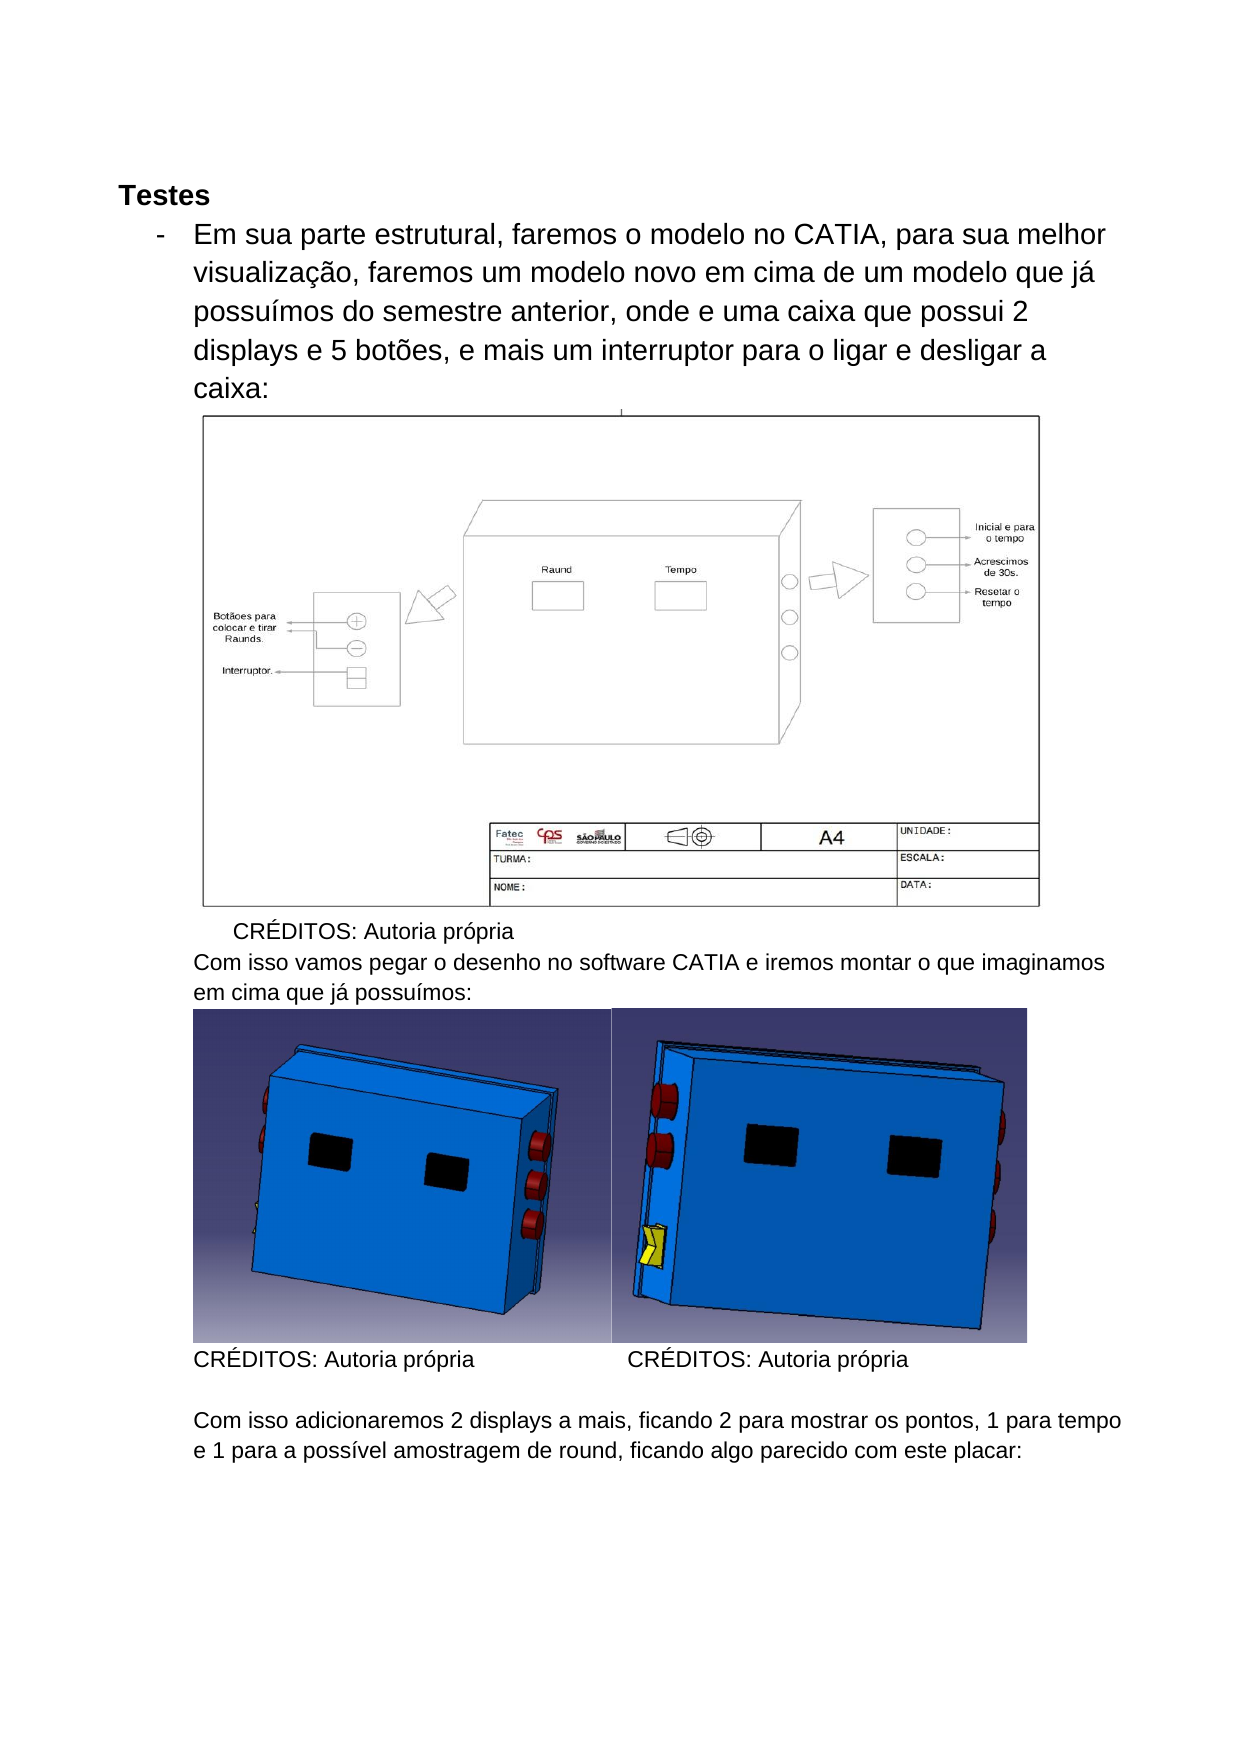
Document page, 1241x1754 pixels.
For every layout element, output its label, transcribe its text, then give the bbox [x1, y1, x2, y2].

text CRÉDITOS: Autoria própria [118, 918, 1122, 944]
text CRÉDITOS: Autoria própria CRÉDITOS: Autoria própria [193, 1346, 1122, 1372]
text Com isso vamos pegar o desenho no software CATIA e iremos montar o que imaginamos em cima que já possuímos: [193, 948, 1122, 1005]
picture [193, 409, 1047, 915]
text Testes [118, 178, 1122, 212]
text Com isso adicionaremos 2 displays a mais, ficando 2 para mostrar os pontos, 1 para tempo e 1 para a possível amostragem de round, ficando algo parecido com este placar: [193, 1407, 1122, 1463]
list Em sua parte estrutural, faremos o modelo no CATIA, para sua melhor visualização, faremos um modelo novo em cima de um modelo que já possuímos do semestre anterior, onde e uma caixa que possui 2 displays e 5 botões, e mais um interruptor para o ligar e desligar a caixa: [156, 217, 1122, 405]
picture [193, 1008, 1028, 1343]
